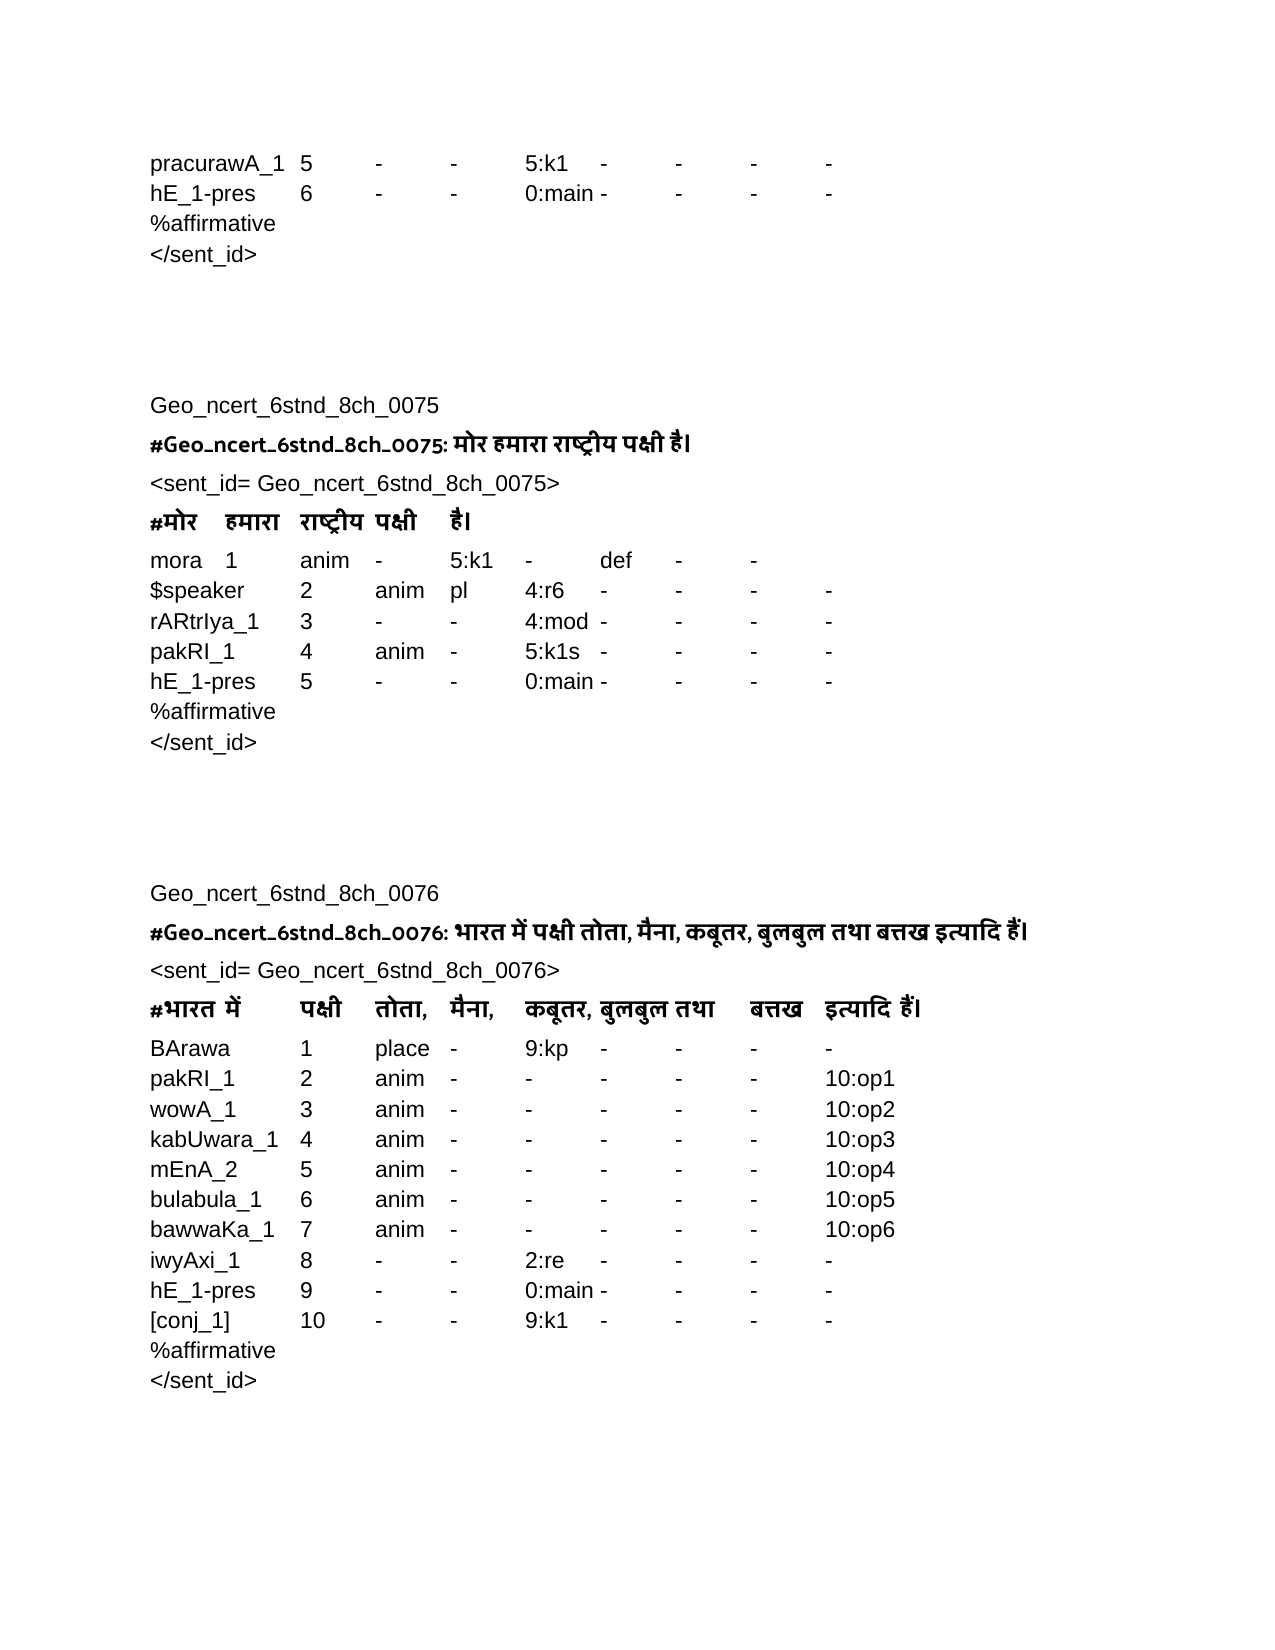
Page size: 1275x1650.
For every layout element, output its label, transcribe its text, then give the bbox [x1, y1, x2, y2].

text </sent_id> [150, 1367, 1125, 1394]
text #Geo_ncert_6stnd_8ch_0076: भारत में पक्षी तोता, मैना, कबूतर, बुलबुल तथा बत्तख इत्यादि हैं। [150, 910, 1125, 951]
text pracurawA_1 5 - - 5:k1 - - - - [150, 150, 1125, 176]
text iwyAxi_1 8 - - 2:re - - - - [150, 1247, 1125, 1273]
text hE_1-pres 5 - - 0:main - - - - [150, 668, 1125, 694]
text [conj_1] 10 - - 9:k1 - - - - [150, 1307, 1125, 1333]
text hE_1-pres 6 - - 0:main - - - - [150, 180, 1125, 207]
text BArawa 1 place - 9:kp - - - - [150, 1035, 1125, 1062]
text </sent_id> [150, 728, 1125, 755]
text pakRI_1 4 anim - 5:k1s - - - - [150, 638, 1125, 664]
text Geo_ncert_6stnd_8ch_0076 [150, 879, 1125, 906]
text #Geo_ncert_6stnd_8ch_0075: मोर हमारा राष्ट्रीय पक्षी है। [150, 422, 1125, 463]
text %affirmative [150, 1337, 1125, 1364]
text $speaker 2 anim pl 4:r6 - - - - [150, 577, 1125, 604]
text mora 1 anim - 5:k1 - def - - [150, 547, 1125, 574]
text </sent_id> [150, 241, 1125, 267]
text bawwaKa_1 7 anim - - - - - 10:op6 [150, 1216, 1125, 1243]
text %affirmative [150, 698, 1125, 725]
text wowA_1 3 anim - - - - - 10:op2 [150, 1096, 1125, 1122]
text <sent_id= Geo_ncert_6stnd_8ch_0075> [150, 469, 1125, 496]
text #भारत में पक्षी तोता, मैना, कबूतर, बुलबुल तथा बत्तख इत्यादि हैं। [150, 988, 1125, 1029]
text pakRI_1 2 anim - - - - - 10:op1 [150, 1065, 1125, 1092]
text mEnA_2 5 anim - - - - - 10:op4 [150, 1156, 1125, 1182]
text kabUwara_1 4 anim - - - - - 10:op3 [150, 1126, 1125, 1152]
text hE_1-pres 9 - - 0:main - - - - [150, 1277, 1125, 1303]
text #मोर हमारा राष्ट्रीय पक्षी है। [150, 500, 1125, 541]
text bulabula_1 6 anim - - - - - 10:op5 [150, 1186, 1125, 1213]
text Geo_ncert_6stnd_8ch_0075 [150, 392, 1125, 418]
text %affirmative [150, 210, 1125, 237]
text rARtrIya_1 3 - - 4:mod - - - - [150, 608, 1125, 634]
text <sent_id= Geo_ncert_6stnd_8ch_0076> [150, 957, 1125, 984]
